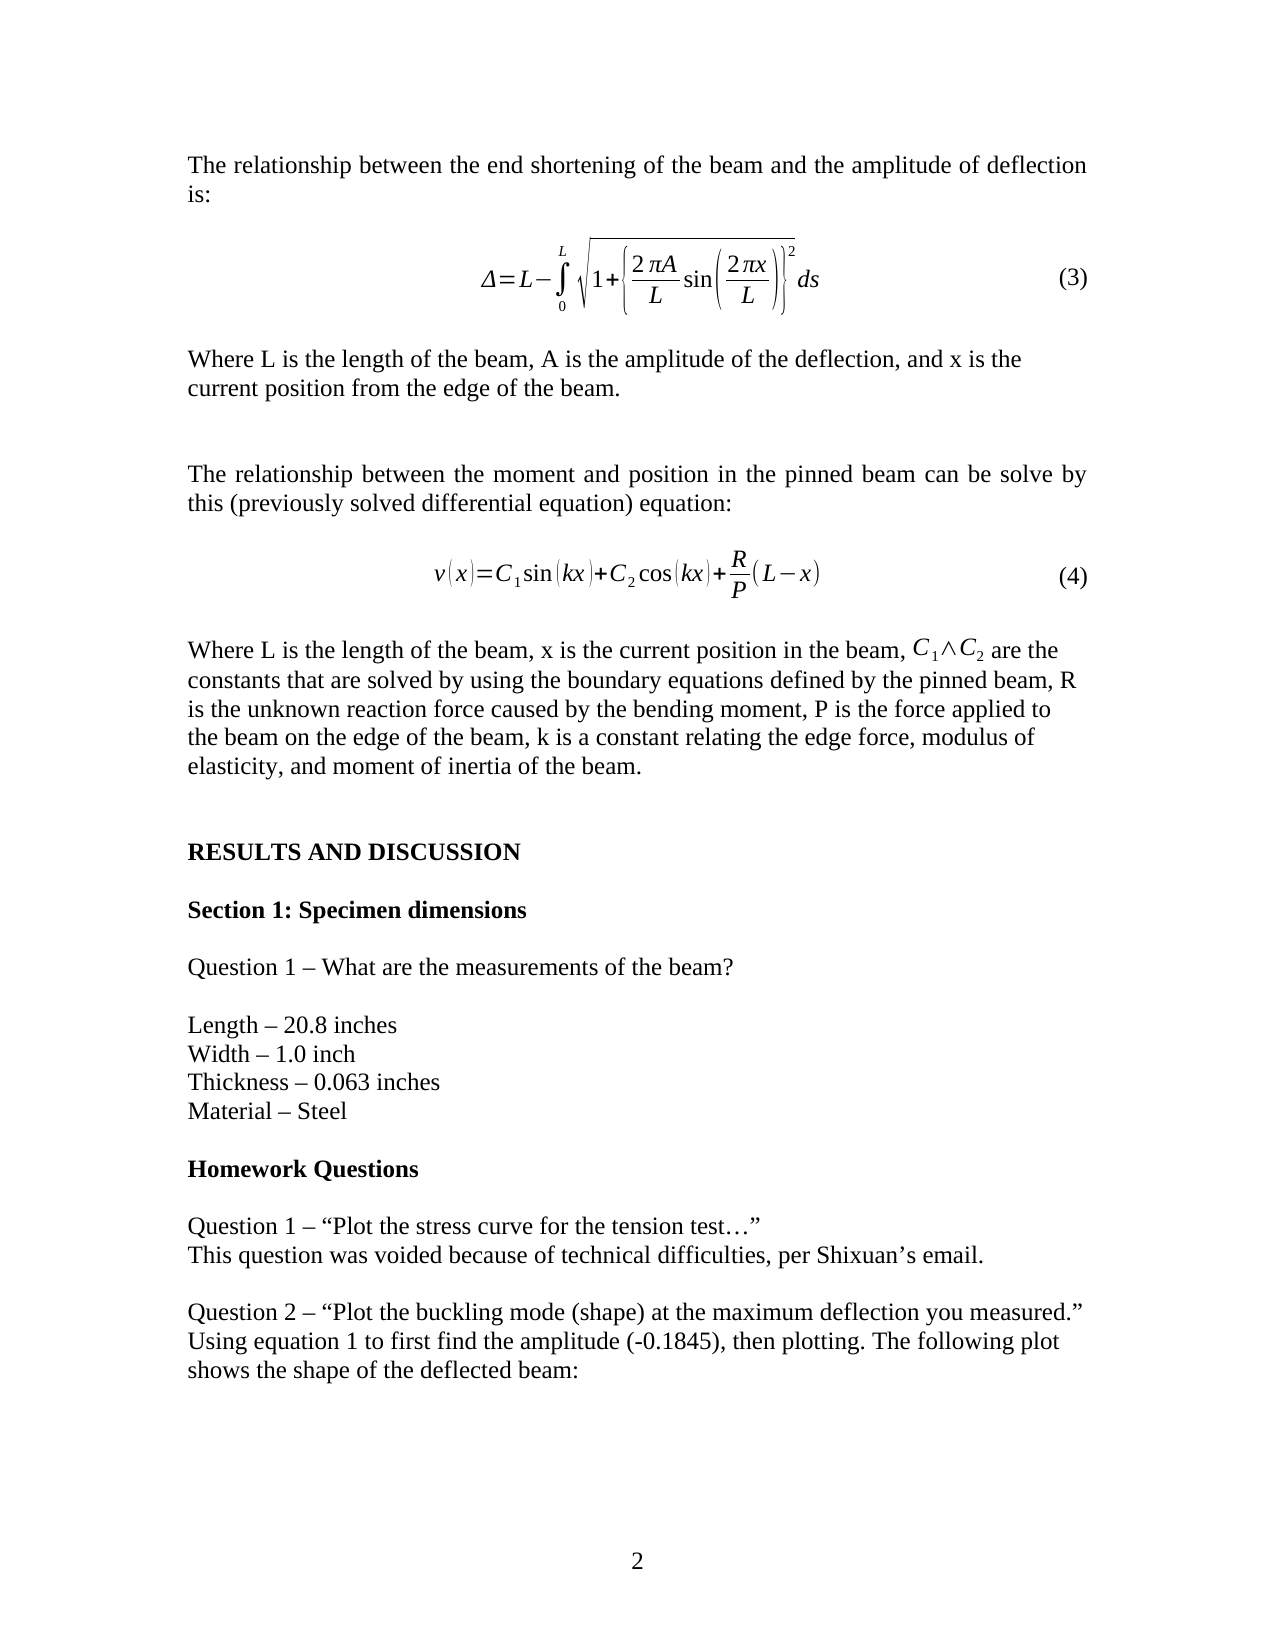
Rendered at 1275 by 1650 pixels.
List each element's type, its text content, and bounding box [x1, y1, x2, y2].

text Length – 20.8 inches [187, 1010, 1087, 1039]
text Question 1 – What are the measurements of the beam? [187, 952, 1087, 981]
text Material – Steel [187, 1096, 1087, 1125]
text The relationship between the end shortening of the beam and the amplitude of deflection is: [187, 150, 1087, 207]
text Where L is the length of the beam, A is the amplitude of the deflection, and x is the current position from the edge of the beam. [187, 344, 1087, 402]
text Using equation 1 to first find the amplitude (-0.1845), then plotting. The following plot shows the shape of the deflected beam: [187, 1326, 1087, 1384]
text (4) [187, 546, 1087, 605]
text Where L is the length of the beam, x is the current position in the beam, are the constants that are solved by using the boundary equations defined by the pinned beam, R is the unknown reaction force caused by the bending moment, P is the force applied to the beam on the edge of the beam, k is a constant relating the edge force, modulus of elasticity, and moment of inertia of the beam. [187, 633, 1087, 780]
text Section 1: Specimen dimensions [187, 895, 1087, 924]
text Question 2 – “Plot the buckling mode (shape) at the maximum deflection you measured.” [187, 1297, 1087, 1326]
text This question was voided because of technical difficulties, per Shixuan’s email. [187, 1240, 1087, 1269]
text Thickness – 0.063 inches [187, 1067, 1087, 1096]
text Question 1 – “Plot the stress curve for the tension test…” [187, 1211, 1087, 1240]
text Width – 1.0 inch [187, 1039, 1087, 1067]
text (3) [187, 236, 1087, 316]
text RESULTS AND DISCUSSION [187, 837, 1087, 866]
text The relationship between the moment and position in the pinned beam can be solve by this (previously solved differential equation) equation: [187, 459, 1087, 517]
text Homework Questions [187, 1154, 1087, 1182]
